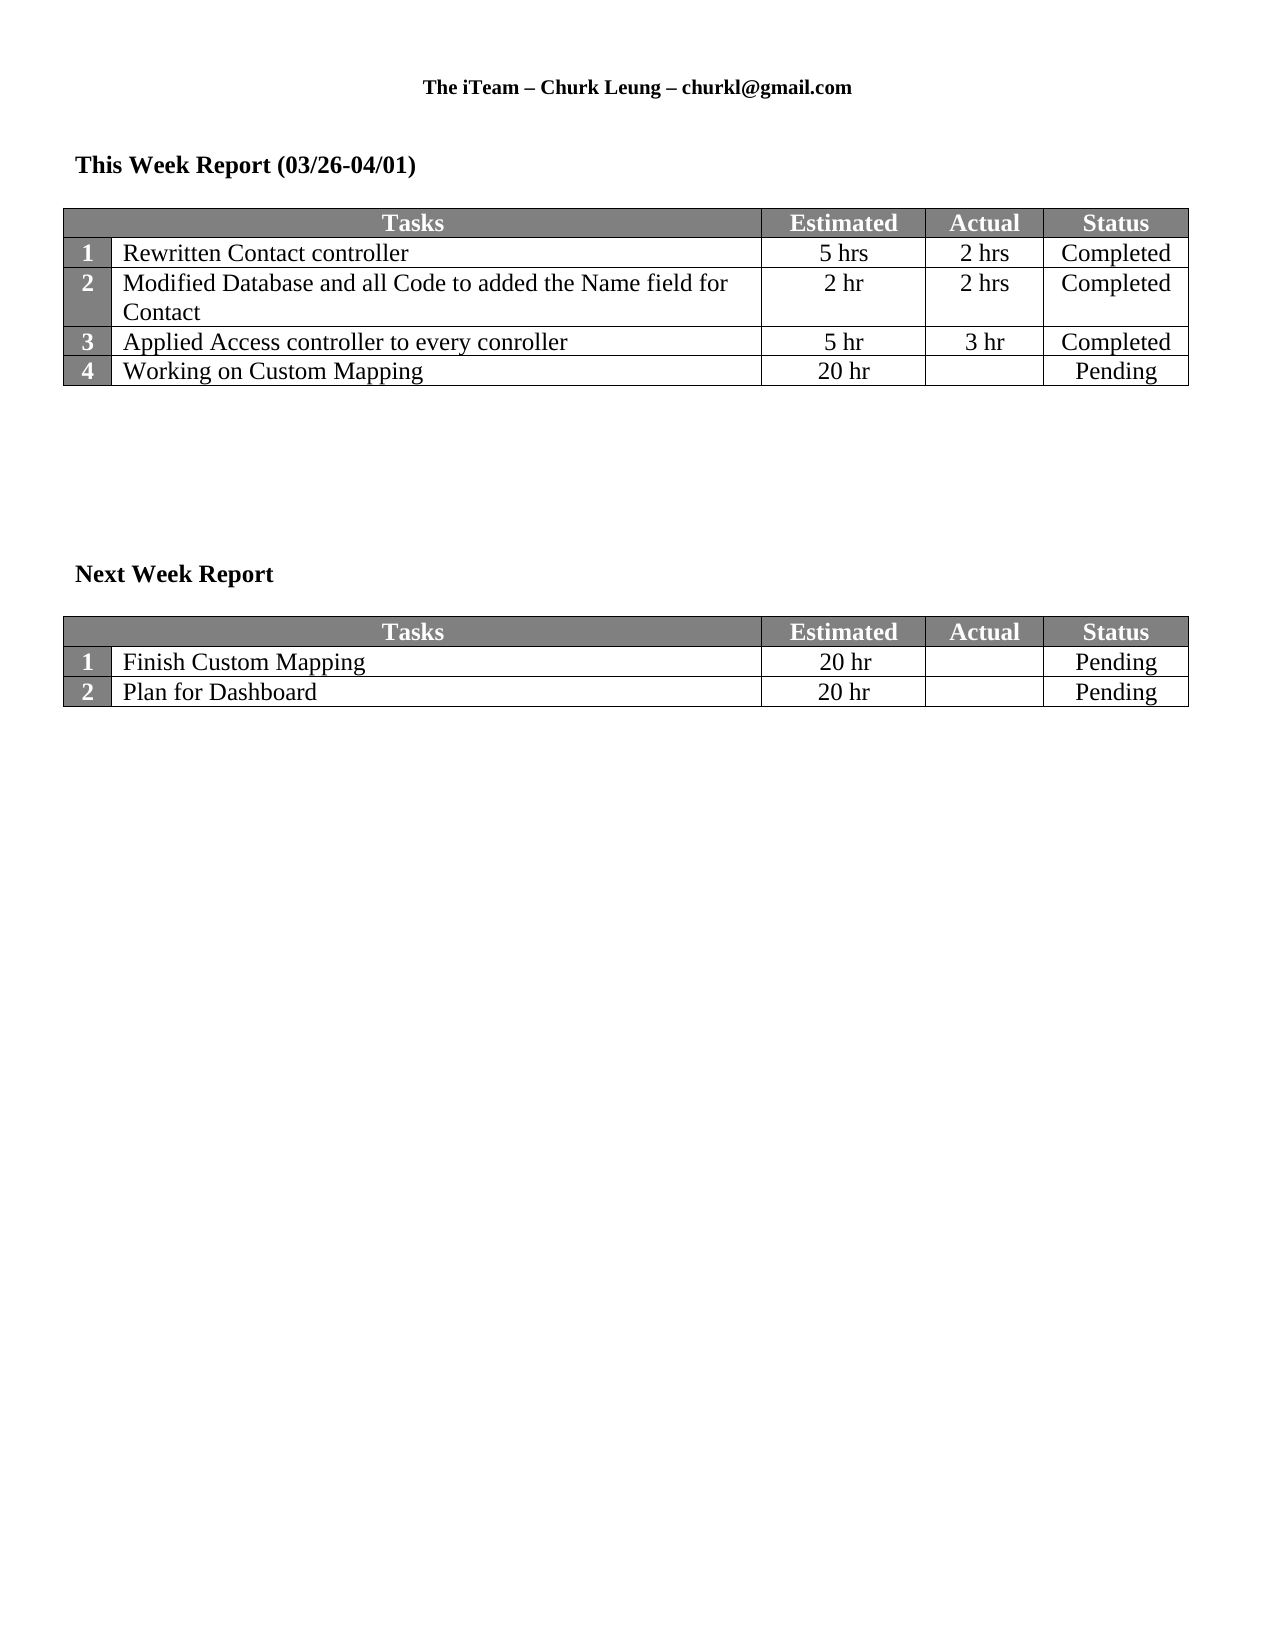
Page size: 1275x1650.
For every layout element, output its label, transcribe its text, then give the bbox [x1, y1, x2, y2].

table_header Tasks [64, 209, 761, 237]
table_cell Finish Custom Mapping [112, 647, 761, 676]
table_cell Modified Database and all Code to added the Name field for Contact [112, 268, 761, 326]
table_cell Completed [1044, 268, 1188, 326]
table_cell 3 [64, 327, 111, 355]
table_cell 2 [64, 677, 111, 706]
table_cell 5 hr [762, 327, 925, 355]
text This Week Report (03/26-04/01) [75, 150, 1200, 179]
table_cell [926, 647, 1043, 676]
table_cell Pending [1044, 677, 1188, 706]
table_cell Applied Access controller to every conroller [112, 327, 761, 355]
table_cell 5 hrs [762, 238, 925, 267]
table_cell Completed [1044, 238, 1188, 267]
table_header Tasks [64, 617, 761, 646]
table_header Estimated [762, 209, 925, 237]
table_cell Pending [1044, 647, 1188, 676]
table_header Status [1044, 209, 1188, 237]
table_cell 4 [64, 356, 111, 385]
table_cell 1 [64, 647, 111, 676]
table_cell Pending [1044, 356, 1188, 385]
table_header Estimated [762, 617, 925, 646]
table_cell 2 [64, 268, 111, 326]
table_cell 3 hr [926, 327, 1043, 355]
table_header Actual [926, 209, 1043, 237]
table_cell Plan for Dashboard [112, 677, 761, 706]
table_cell 2 hr [762, 268, 925, 326]
table_cell Rewritten Contact controller [112, 238, 761, 267]
table_header Actual [926, 617, 1043, 646]
text Next Week Report [75, 559, 1200, 587]
table_cell Completed [1044, 327, 1188, 355]
table_cell 2 hrs [926, 238, 1043, 267]
table_header Status [1044, 617, 1188, 646]
table_cell 2 hrs [926, 268, 1043, 326]
table_cell [926, 356, 1043, 385]
table_cell 20 hr [762, 647, 925, 676]
table_cell 1 [64, 238, 111, 267]
table_cell Working on Custom Mapping [112, 356, 761, 385]
table_cell [926, 677, 1043, 706]
table_cell 20 hr [762, 677, 925, 706]
table_cell 20 hr [762, 356, 925, 385]
